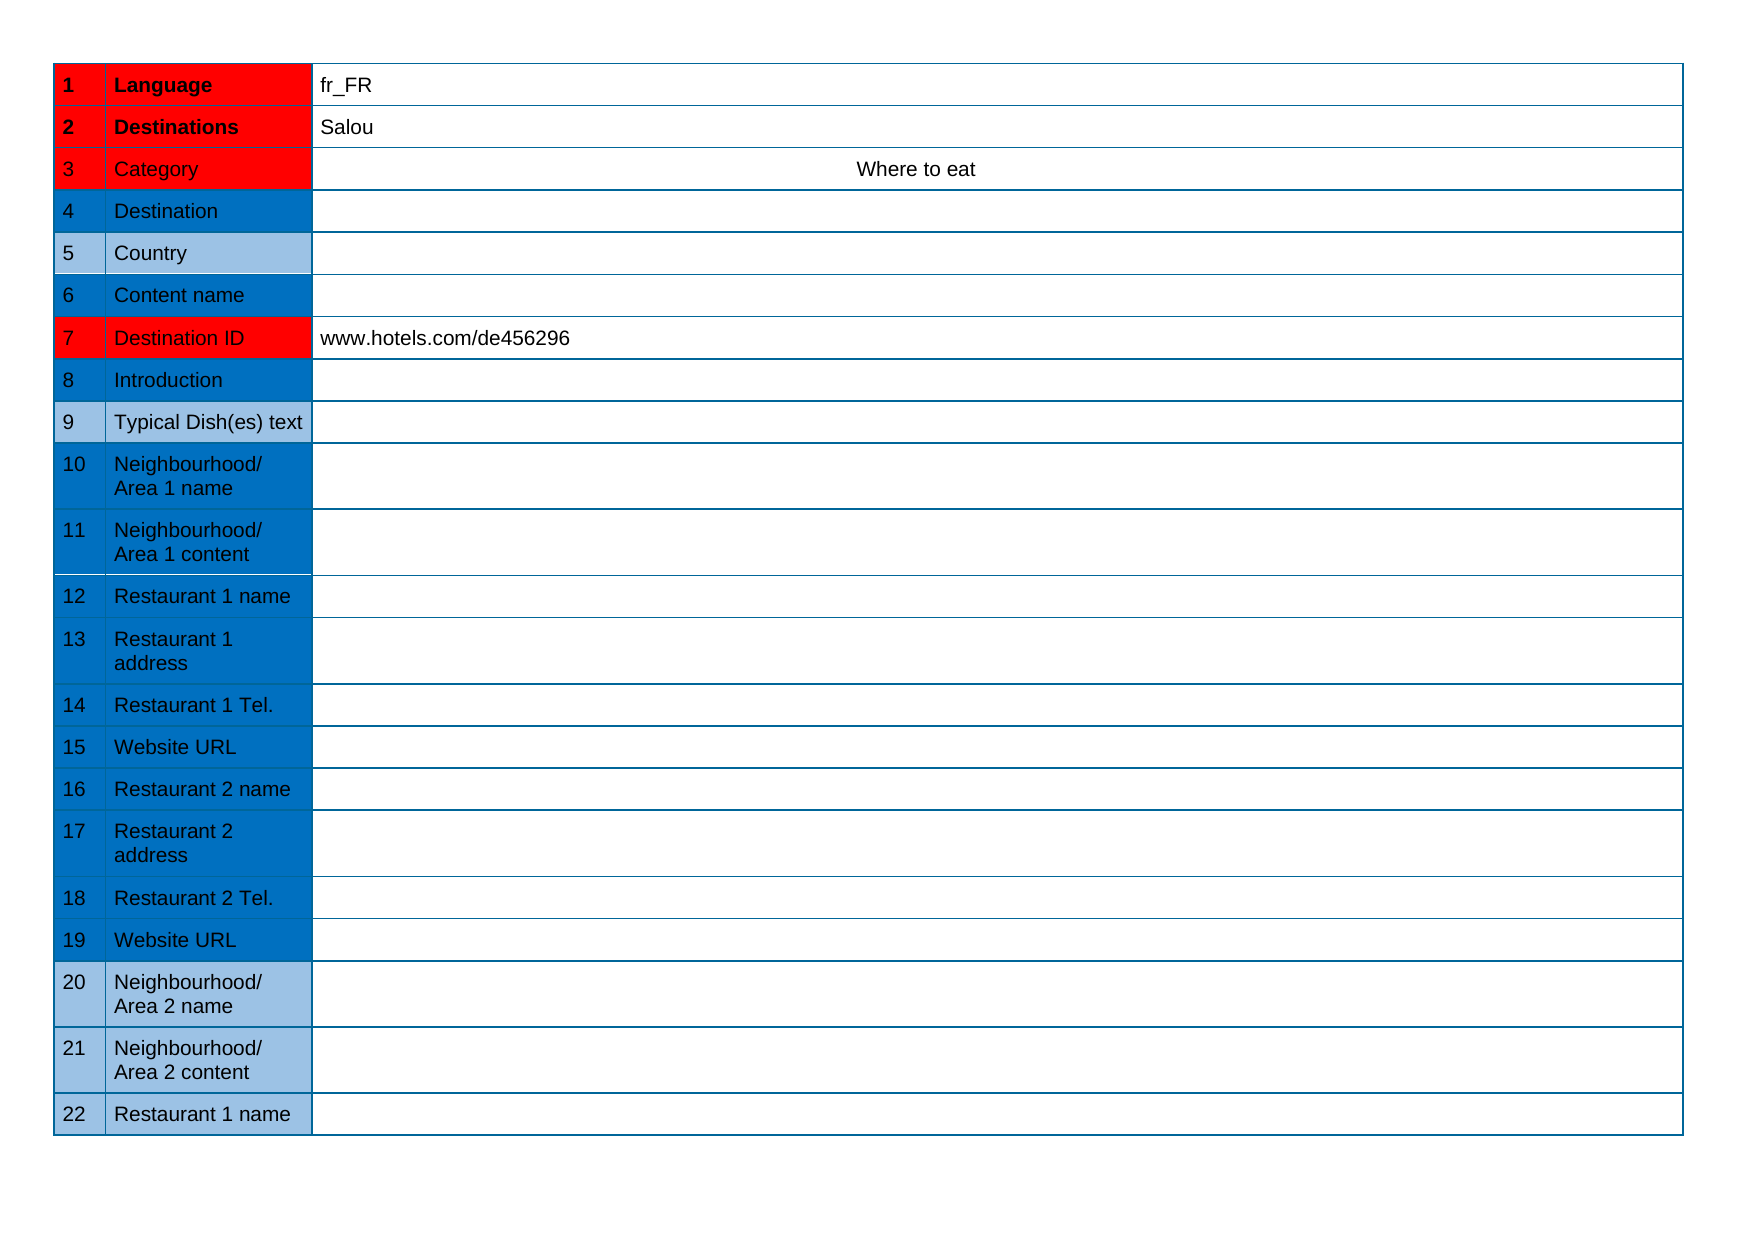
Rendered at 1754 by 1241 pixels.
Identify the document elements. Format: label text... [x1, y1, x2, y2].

table_cell 8 [55, 360, 105, 400]
table_cell [313, 576, 1682, 617]
table_cell 18 [55, 877, 105, 918]
table_cell [313, 444, 1682, 508]
table_cell [313, 191, 1682, 231]
table_cell www.hotels.com/de456296 [313, 317, 1682, 358]
table_cell [313, 360, 1682, 400]
table_header fr_FR [313, 64, 1682, 105]
table_cell 3 [55, 148, 105, 189]
table_cell 21 [55, 1028, 105, 1092]
table_cell Neighbourhood/Area 1 name [106, 444, 311, 508]
table_cell 12 [55, 576, 105, 617]
table_cell 20 [55, 962, 105, 1026]
table_cell Website URL [106, 919, 311, 960]
table_cell [313, 727, 1682, 767]
table_cell 7 [55, 317, 105, 358]
table_header Language [106, 64, 311, 105]
table_cell [313, 769, 1682, 809]
table_cell 13 [55, 618, 105, 683]
table_cell Neighbourhood/Area 2 name [106, 962, 311, 1026]
table_cell Country [106, 233, 311, 273]
table_cell Introduction [106, 360, 311, 400]
table_cell [313, 233, 1682, 273]
table_cell 14 [55, 685, 105, 725]
table_cell 10 [55, 444, 105, 508]
table_cell [313, 685, 1682, 725]
table_cell 5 [55, 233, 105, 273]
table_cell Typical Dish(es) text [106, 402, 311, 442]
table_cell Website URL [106, 727, 311, 767]
table_cell [313, 919, 1682, 960]
table_cell [313, 618, 1682, 683]
table_cell [313, 510, 1682, 574]
table_header 1 [55, 64, 105, 105]
table_cell 19 [55, 919, 105, 960]
table_cell [313, 877, 1682, 918]
table_cell [313, 1094, 1682, 1134]
table_cell Restaurant 2 address [106, 811, 311, 876]
table_cell [313, 1028, 1682, 1092]
table_cell Restaurant 2 name [106, 769, 311, 809]
table_cell Where to eat [313, 148, 1682, 189]
table_cell [313, 962, 1682, 1026]
table_cell 16 [55, 769, 105, 809]
table_cell Destination [106, 191, 311, 231]
table_cell 17 [55, 811, 105, 876]
table_cell 15 [55, 727, 105, 767]
table_cell Restaurant 1 address [106, 618, 311, 683]
table_cell Restaurant 2 Tel. [106, 877, 311, 918]
table_cell Restaurant 1 Tel. [106, 685, 311, 725]
table_cell Category [106, 148, 311, 189]
table_cell Restaurant 1 name [106, 1094, 311, 1134]
table_cell Destination ID [106, 317, 311, 358]
table_cell [313, 811, 1682, 876]
table_cell Neighbourhood/Area 2 content [106, 1028, 311, 1092]
table_cell Restaurant 1 name [106, 576, 311, 617]
table_cell 9 [55, 402, 105, 442]
table_cell 11 [55, 510, 105, 574]
table_cell 2 [55, 106, 105, 147]
table_cell 22 [55, 1094, 105, 1134]
table_cell Destinations [106, 106, 311, 147]
table_cell [313, 402, 1682, 442]
table_cell Content name [106, 275, 311, 316]
table_cell 4 [55, 191, 105, 231]
table_cell Neighbourhood/Area 1 content [106, 510, 311, 574]
table_cell Salou [313, 106, 1682, 147]
table_cell [313, 275, 1682, 316]
table_cell 6 [55, 275, 105, 316]
